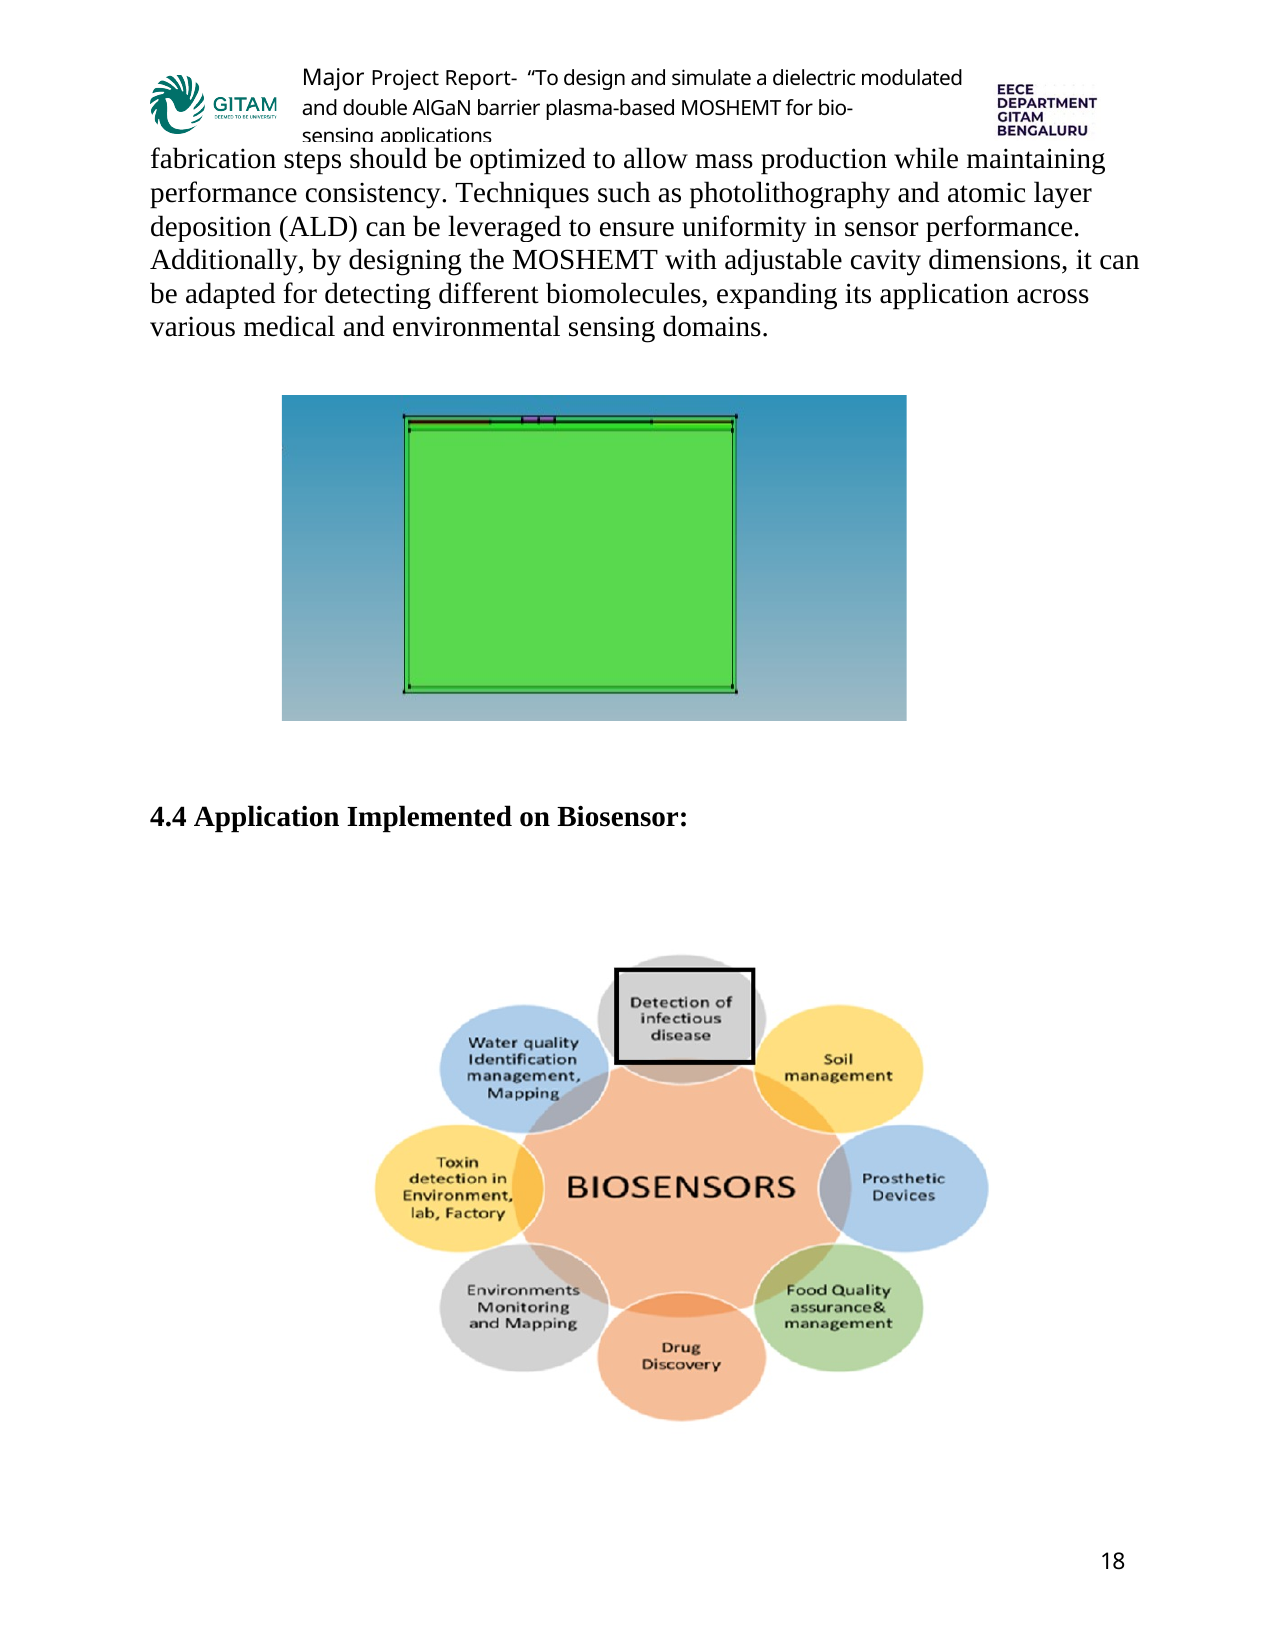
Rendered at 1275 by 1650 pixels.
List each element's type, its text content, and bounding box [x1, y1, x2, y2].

picture [150, 900, 1127, 1488]
text 4.4 Application Implemented on Biosensor: [150, 799, 1162, 833]
picture [993, 82, 1102, 141]
picture [281, 395, 907, 721]
picture [150, 75, 277, 134]
